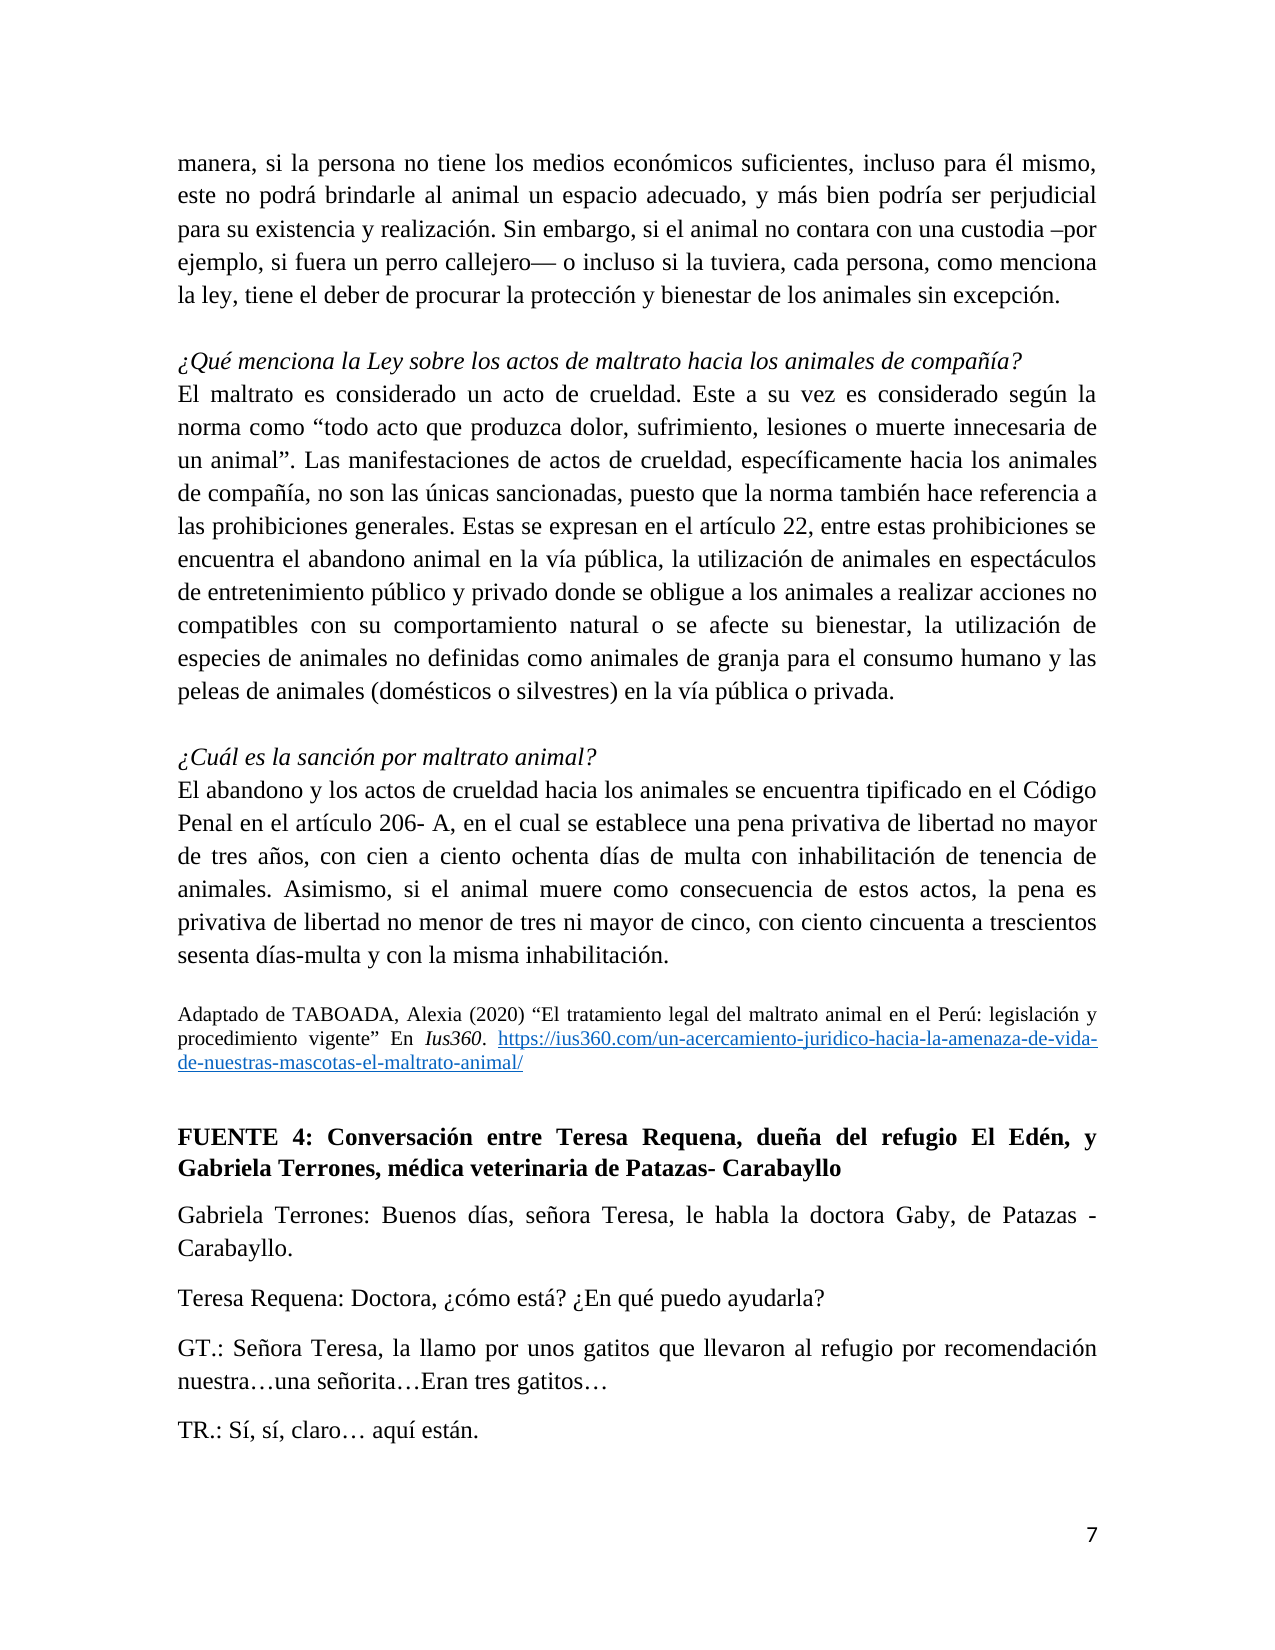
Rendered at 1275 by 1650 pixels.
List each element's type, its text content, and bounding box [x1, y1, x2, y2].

text El abandono y los actos de crueldad hacia los animales se encuentra tipificado en el Código Penal en el artículo 206- A, en el cual se establece una pena privativa de libertad no mayor de tres años, con cien a ciento ochenta días de multa con inhabilitación de tenencia de animales. Asimismo, si el animal muere como consecuencia de estos actos, la pena es privativa de libertad no menor de tres ni mayor de cinco, con ciento cincuenta a trescientos sesenta días-multa y con la misma inhabilitación. [177, 775, 1098, 969]
text TR.: Sí, sí, claro… aquí están. [177, 1416, 1098, 1444]
text El maltrato es considerado un acto de crueldad. Este a su vez es considerado según la norma como “todo acto que produzca dolor, sufrimiento, lesiones o muerte innecesaria de un animal”. Las manifestaciones de actos de crueldad, específicamente hacia los animales de compañía, no son las únicas sancionadas, puesto que la norma también hace referencia a las prohibiciones generales. Estas se expresan en el artículo 22, entre estas prohibiciones se encuentra el abandono animal en la vía pública, la utilización de animales en espectáculos de entretenimiento público y privado donde se obligue a los animales a realizar acciones no compatibles con su comportamiento natural o se afecte su bienestar, la utilización de especies de animales no definidas como animales de granja para el consumo humano y las peleas de animales (domésticos o silvestres) en la vía pública o privada. [177, 379, 1098, 705]
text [177, 148, 1098, 308]
text Gabriela Terrones: Buenos días, señora Teresa, le habla la doctora Gaby, de Patazas - Carabayllo. [177, 1201, 1098, 1262]
text ¿Qué menciona la Ley sobre los actos de maltrato hacia los animales de compañía? [177, 346, 1098, 374]
text Teresa Requena: Doctora, ¿cómo está? ¿En qué puedo ayudarla? [177, 1283, 1098, 1312]
text Adaptado de TABOADA, Alexia (2020) “El tratamiento legal del maltrato animal en el Perú: legislación y procedimiento vigente” En Ius360. https://ius360.com/un-acercamiento-juridico-hacia-la-amenaza-de-vida-de-nuestras-mascotas-el-maltrato-animal/ [177, 1002, 1098, 1074]
text FUENTE 4: Conversación entre Teresa Requena, dueña del refugio El Edén, y Gabriela Terrones, médica veterinaria de Patazas- Carabayllo [177, 1151, 1098, 1182]
text ¿Cuál es la sanción por maltrato animal? [177, 742, 1098, 771]
text GT.: Señora Teresa, la llamo por unos gatitos que llevaron al refugio por recomendación nuestra…una señorita…Eran tres gatitos… [177, 1333, 1098, 1395]
